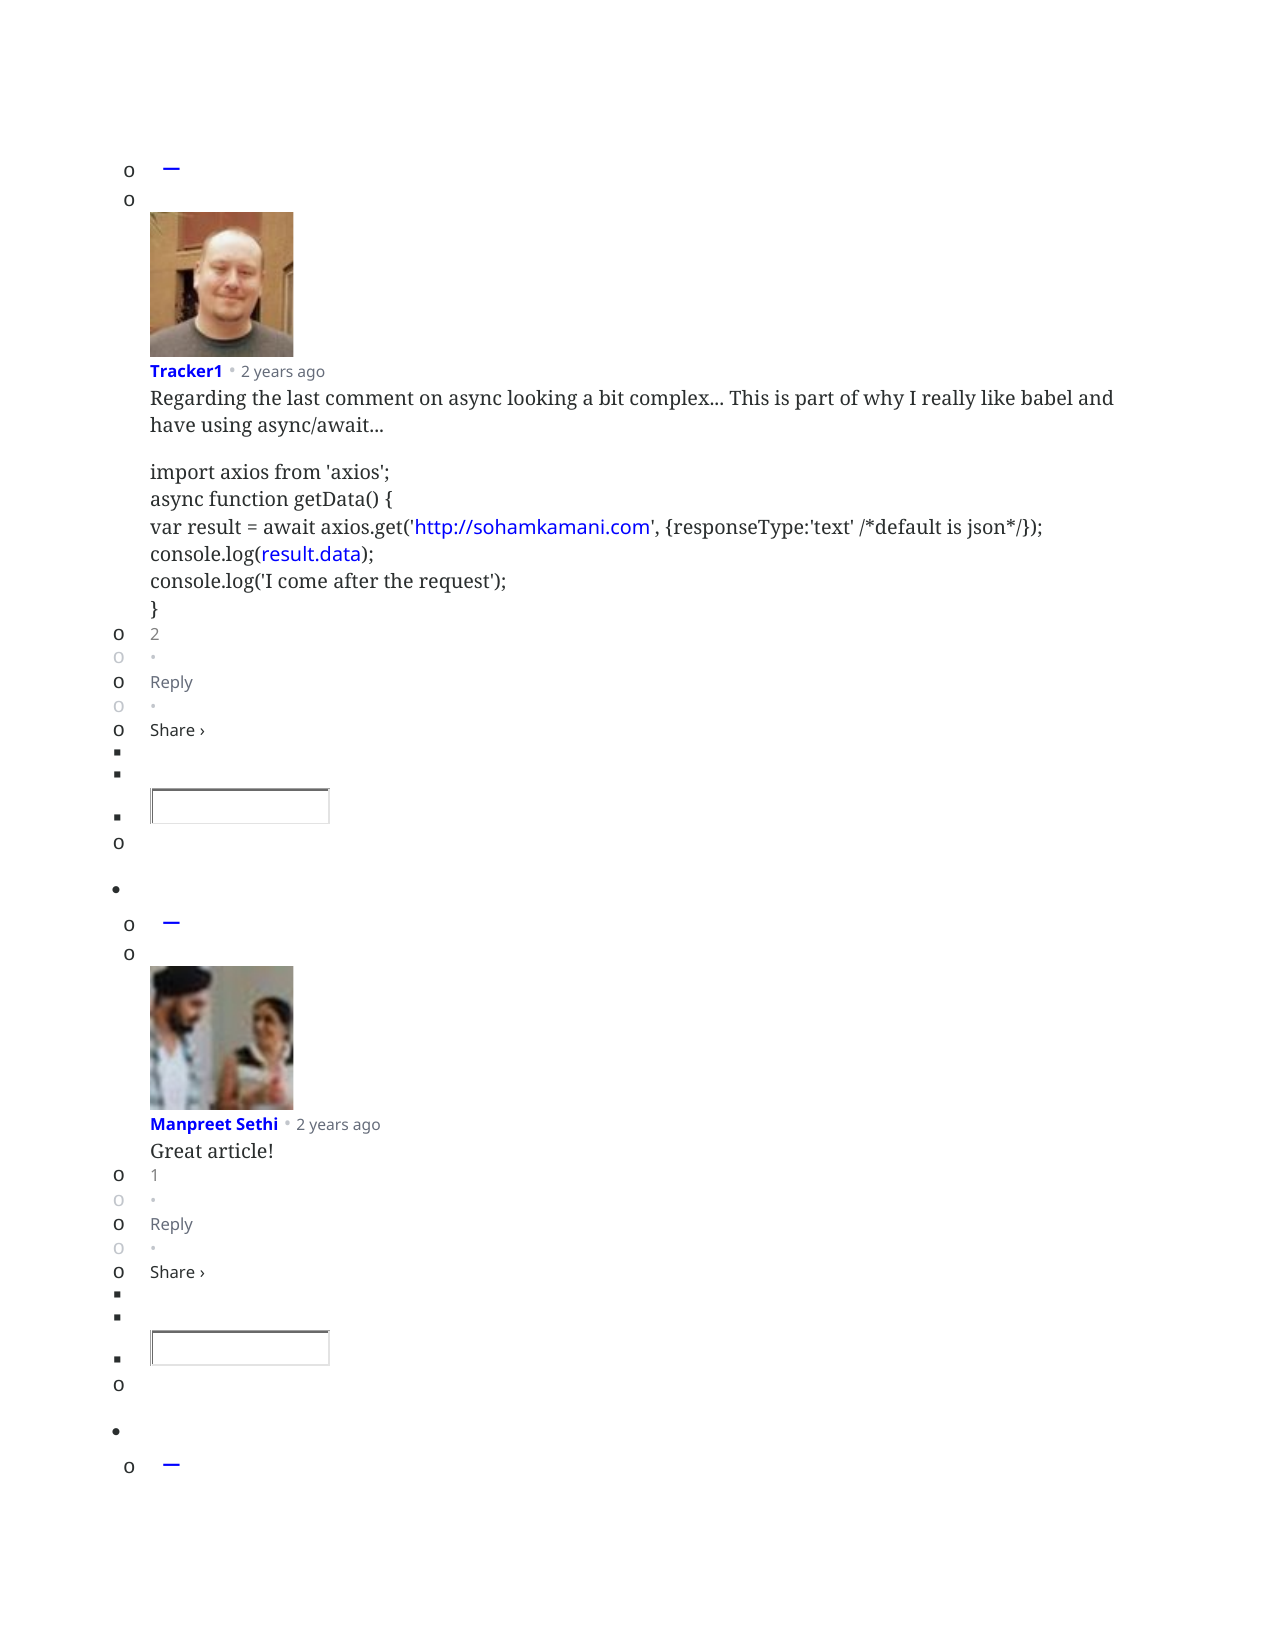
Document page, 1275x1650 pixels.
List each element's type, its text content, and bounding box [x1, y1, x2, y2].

list 2 [112, 622, 1116, 646]
text Tracker1 • 2 years ago [150, 356, 1125, 383]
text import axios from 'axios'; async function getData() { var result = await axios.get('http://sohamkamani.com', {responseType:'text' /*default is json*/}); console.log(result.data); console.log('I come after the request'); } [150, 458, 1125, 622]
list − [123, 903, 1125, 939]
list Share › [112, 718, 1125, 742]
list − [123, 150, 1125, 186]
list • [112, 646, 1116, 670]
text Great article! [150, 1137, 1125, 1164]
text Regarding the last comment on async looking a bit complex... This is part of why I really like babel and have using async/await... [150, 383, 1125, 438]
list − [123, 1445, 1125, 1481]
picture [150, 966, 294, 1110]
list Reply [112, 1212, 1116, 1236]
list • [112, 1188, 1116, 1212]
list • [112, 694, 1116, 718]
list 1 [112, 1164, 1116, 1188]
text Manpreet Sethi • 2 years ago [150, 1110, 1125, 1137]
list Reply [112, 670, 1116, 694]
list Share › [112, 1260, 1125, 1284]
picture [150, 212, 294, 357]
list • [112, 1236, 1116, 1260]
